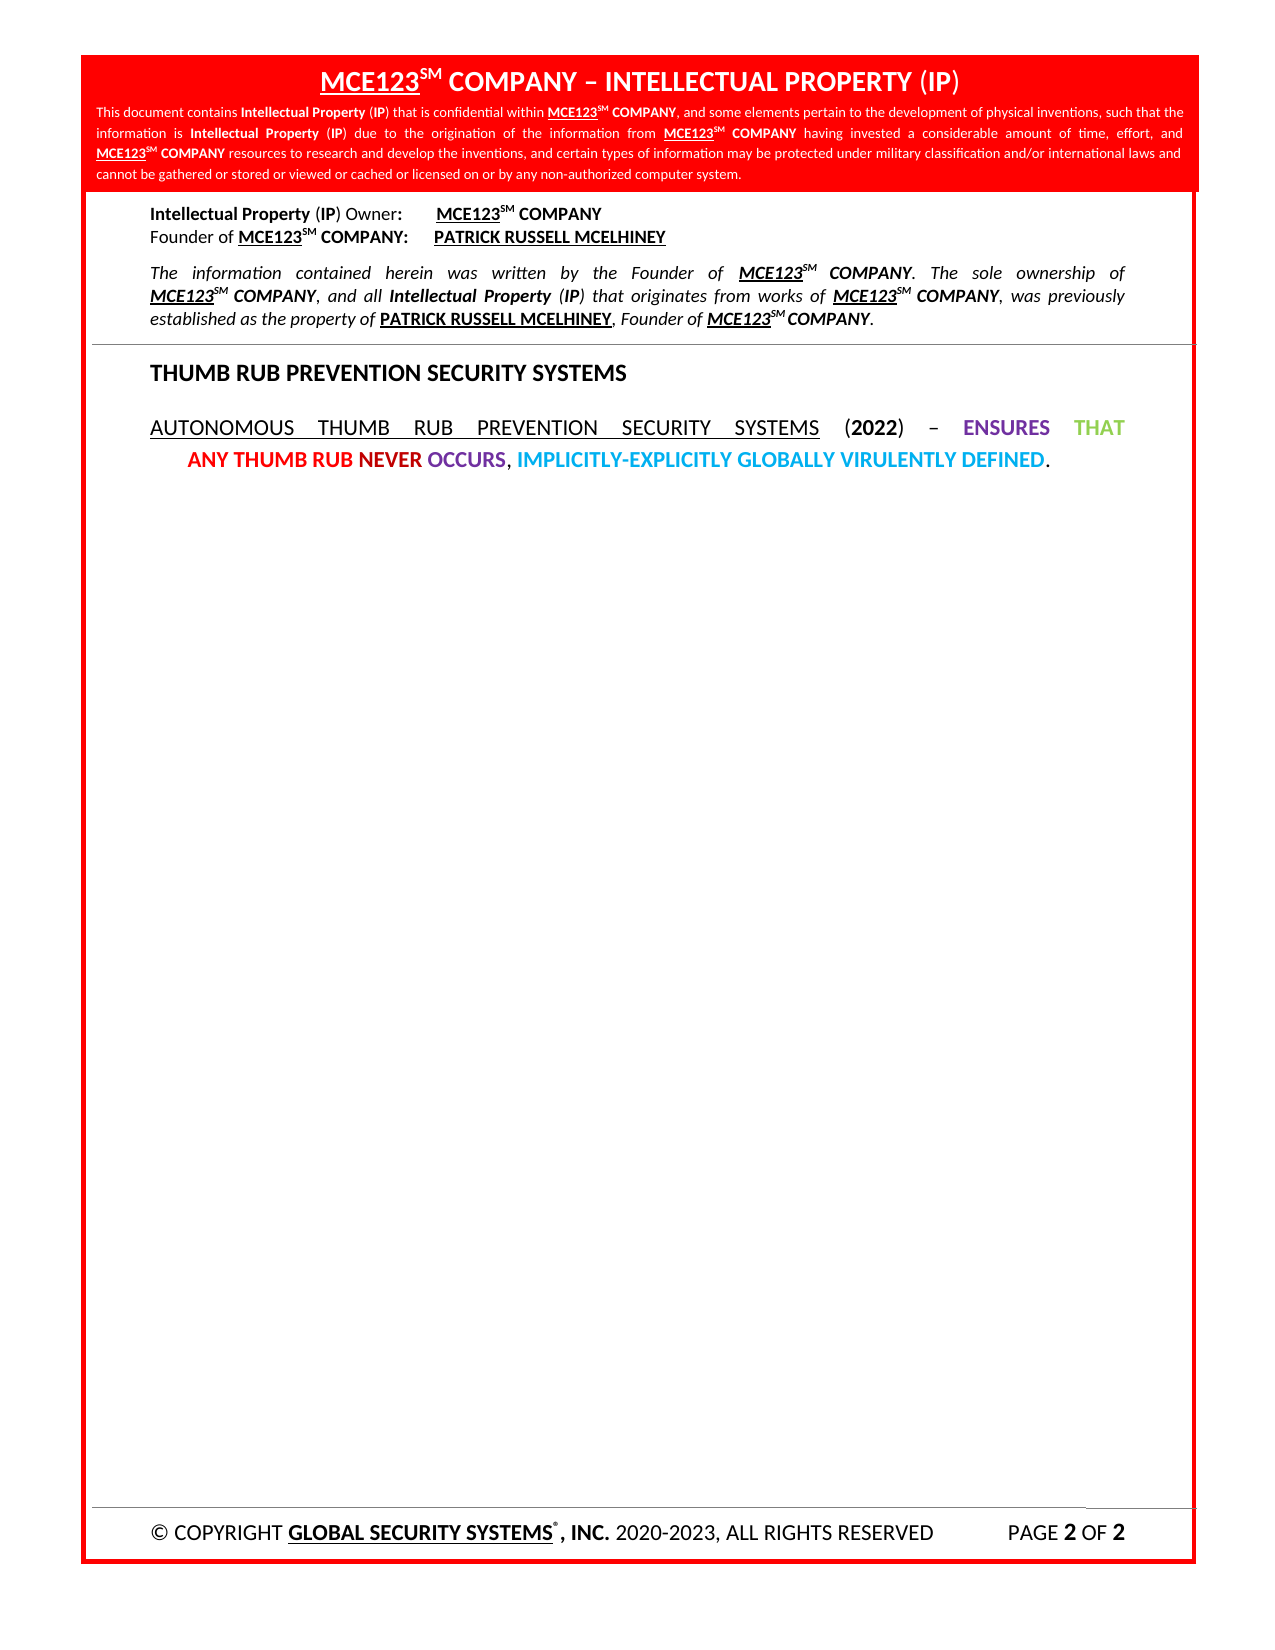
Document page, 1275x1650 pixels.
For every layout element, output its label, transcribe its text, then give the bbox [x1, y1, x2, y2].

text AUTONOMOUS THUMB RUB PREVENTION SECURITY SYSTEMS (2022) – ENSURES THAT ANY THUMB RUB NEVER OCCURS, IMPLICITLY-EXPLICITLY GLOBALLY VIRULENTLY DEFINED. [150, 413, 1125, 474]
text THUMB RUB PREVENTION SECURITY SYSTEMS [150, 358, 1125, 388]
